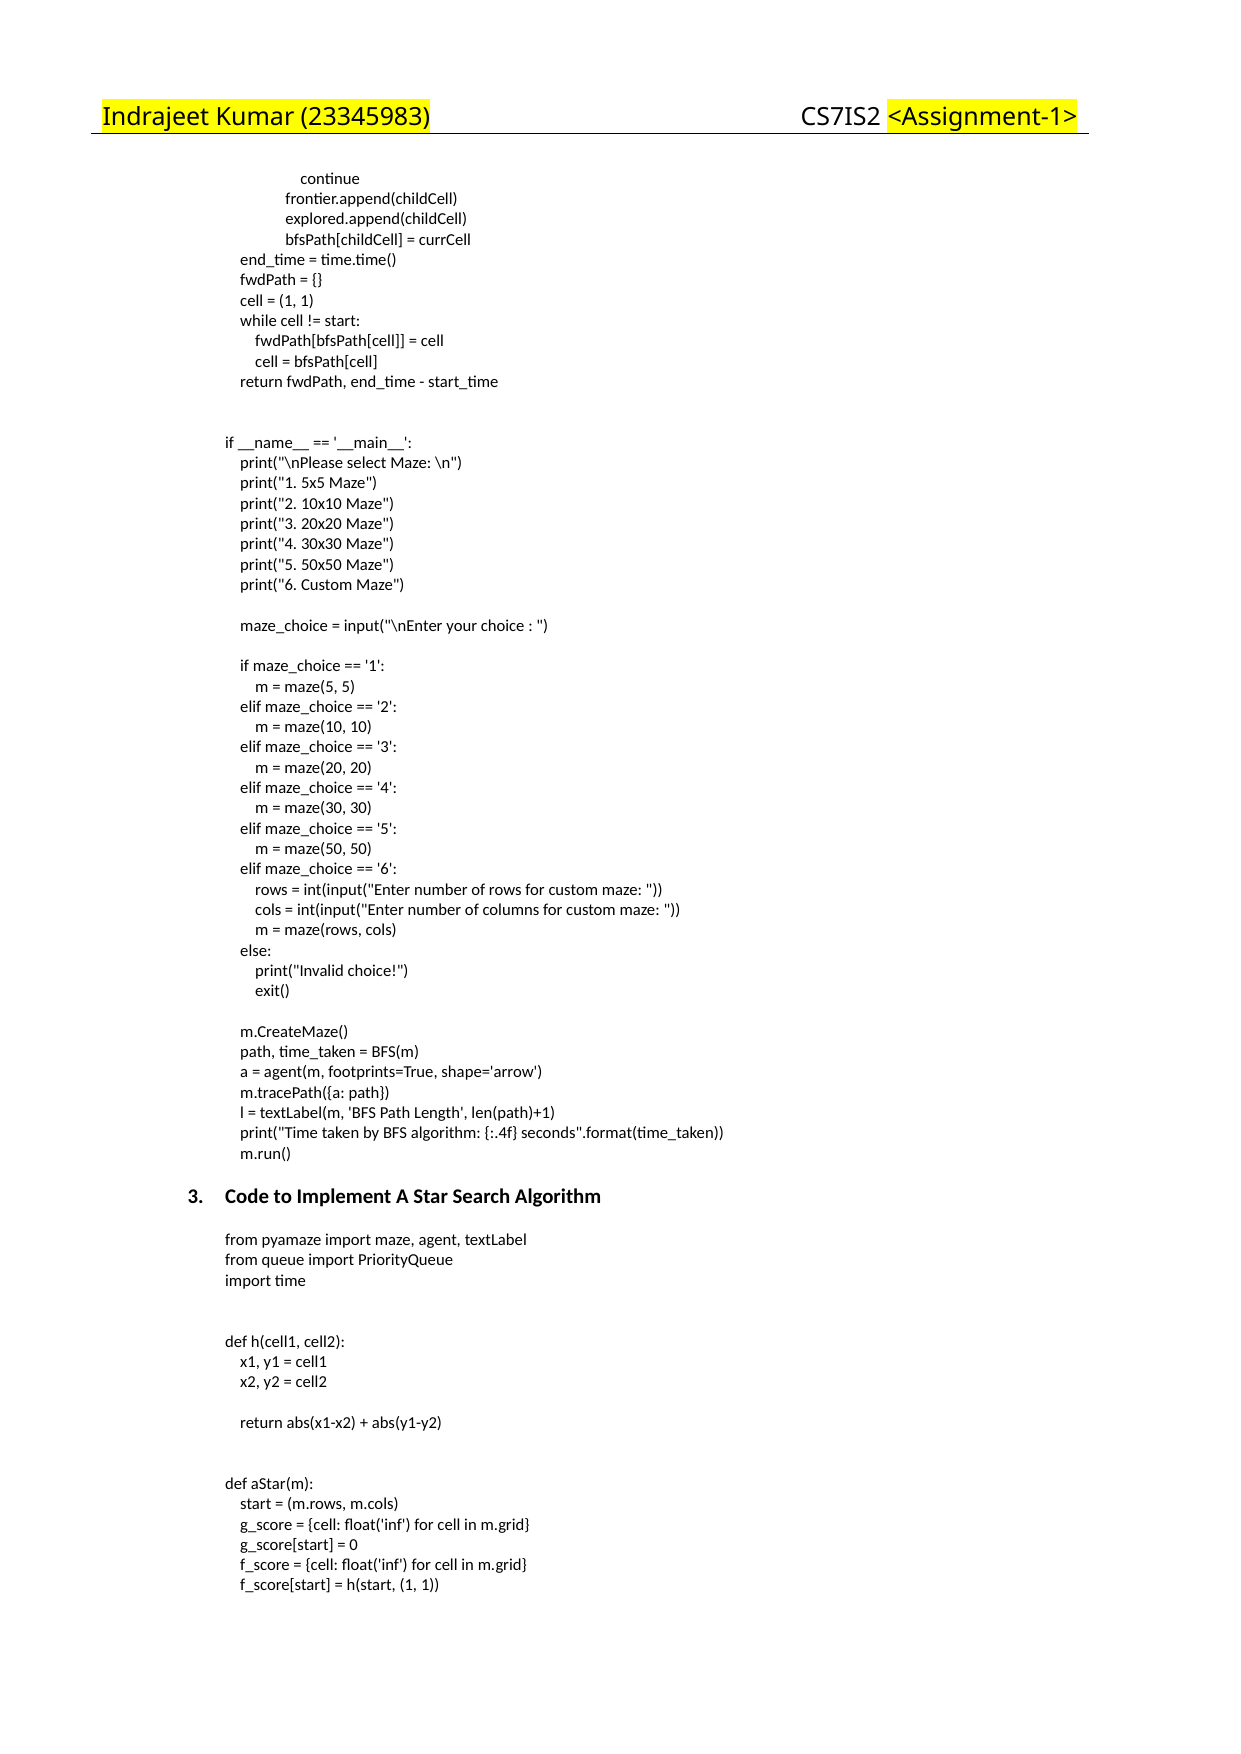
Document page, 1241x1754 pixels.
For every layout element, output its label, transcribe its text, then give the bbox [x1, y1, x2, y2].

list import time [225, 1270, 1090, 1290]
list a = agent(m, footprints=True, shape='arrow') [225, 1062, 1090, 1082]
list print("\nPlease select Maze: \n") [225, 452, 1090, 473]
list explored.append(childCell) [225, 209, 1090, 229]
list end_time = time.time() [225, 249, 1090, 269]
list elif maze_choice == '5': [225, 818, 1090, 838]
list m = maze(rows, cols) [225, 919, 1090, 940]
list bfsPath[childCell] = currCell [225, 229, 1090, 249]
list return fwdPath, end_time - start_time [225, 371, 1090, 391]
list print("2. 10x10 Maze") [225, 493, 1090, 513]
list from queue import PriorityQueue [225, 1250, 1090, 1270]
list def h(cell1, cell2): [225, 1331, 1090, 1351]
list fwdPath[bfsPath[cell]] = cell [225, 331, 1090, 351]
list elif maze_choice == '4': [225, 777, 1090, 798]
list from pyamaze import maze, agent, textLabel [225, 1229, 1090, 1250]
list m = maze(10, 10) [225, 716, 1090, 737]
list g_score = {cell: float('inf') for cell in m.grid} [225, 1514, 1090, 1534]
list m.CreateMaze() [225, 1021, 1090, 1041]
list exit() [225, 981, 1090, 1001]
list if __name__ == '__main__': [225, 432, 1090, 452]
list f_score = {cell: float('inf') for cell in m.grid} [225, 1554, 1090, 1575]
list elif maze_choice == '2': [225, 696, 1090, 716]
list print("Invalid choice!") [225, 960, 1090, 981]
list g_score[start] = 0 [225, 1534, 1090, 1554]
list cols = int(input("Enter number of columns for custom maze: ")) [225, 899, 1090, 919]
list print("3. 20x20 Maze") [225, 513, 1090, 534]
list fwdPath = {} [225, 269, 1090, 290]
list cell = bfsPath[cell] [225, 351, 1090, 371]
list rows = int(input("Enter number of rows for custom maze: ")) [225, 879, 1090, 899]
list m.tracePath({a: path}) [225, 1082, 1090, 1102]
list print("5. 50x50 Maze") [225, 554, 1090, 574]
list elif maze_choice == '3': [225, 737, 1090, 757]
list frontier.append(childCell) [225, 188, 1090, 209]
list start = (m.rows, m.cols) [225, 1493, 1090, 1514]
list def aStar(m): [225, 1473, 1090, 1493]
list m = maze(50, 50) [225, 838, 1090, 859]
list cell = (1, 1) [225, 290, 1090, 310]
list print("1. 5x5 Maze") [225, 473, 1090, 493]
list m = maze(5, 5) [225, 676, 1090, 696]
list print("4. 30x30 Maze") [225, 534, 1090, 554]
list m.run() [225, 1143, 1090, 1163]
list print("6. Custom Maze") [225, 574, 1090, 594]
list else: [225, 940, 1090, 960]
list if maze_choice == '1': [225, 656, 1090, 676]
list maze_choice = input("\nEnter your choice : ") [225, 615, 1090, 635]
list m = maze(30, 30) [225, 798, 1090, 818]
list l = textLabel(m, 'BFS Path Length', len(path)+1) [225, 1102, 1090, 1123]
list x1, y1 = cell1 [225, 1351, 1090, 1372]
list elif maze_choice == '6': [225, 859, 1090, 879]
list continue [225, 168, 1090, 188]
list m = maze(20, 20) [225, 757, 1090, 777]
list print("Time taken by BFS algorithm: {:.4f} seconds".format(time_taken)) [225, 1123, 1090, 1143]
list x2, y2 = cell2 [225, 1372, 1090, 1392]
list path, time_taken = BFS(m) [225, 1041, 1090, 1062]
list f_score[start] = h(start, (1, 1)) [225, 1575, 1090, 1595]
list Code to Implement A Star Search Algorithm [187, 1184, 1090, 1209]
list while cell != start: [225, 310, 1090, 331]
list return abs(x1-x2) + abs(y1-y2) [225, 1412, 1090, 1432]
